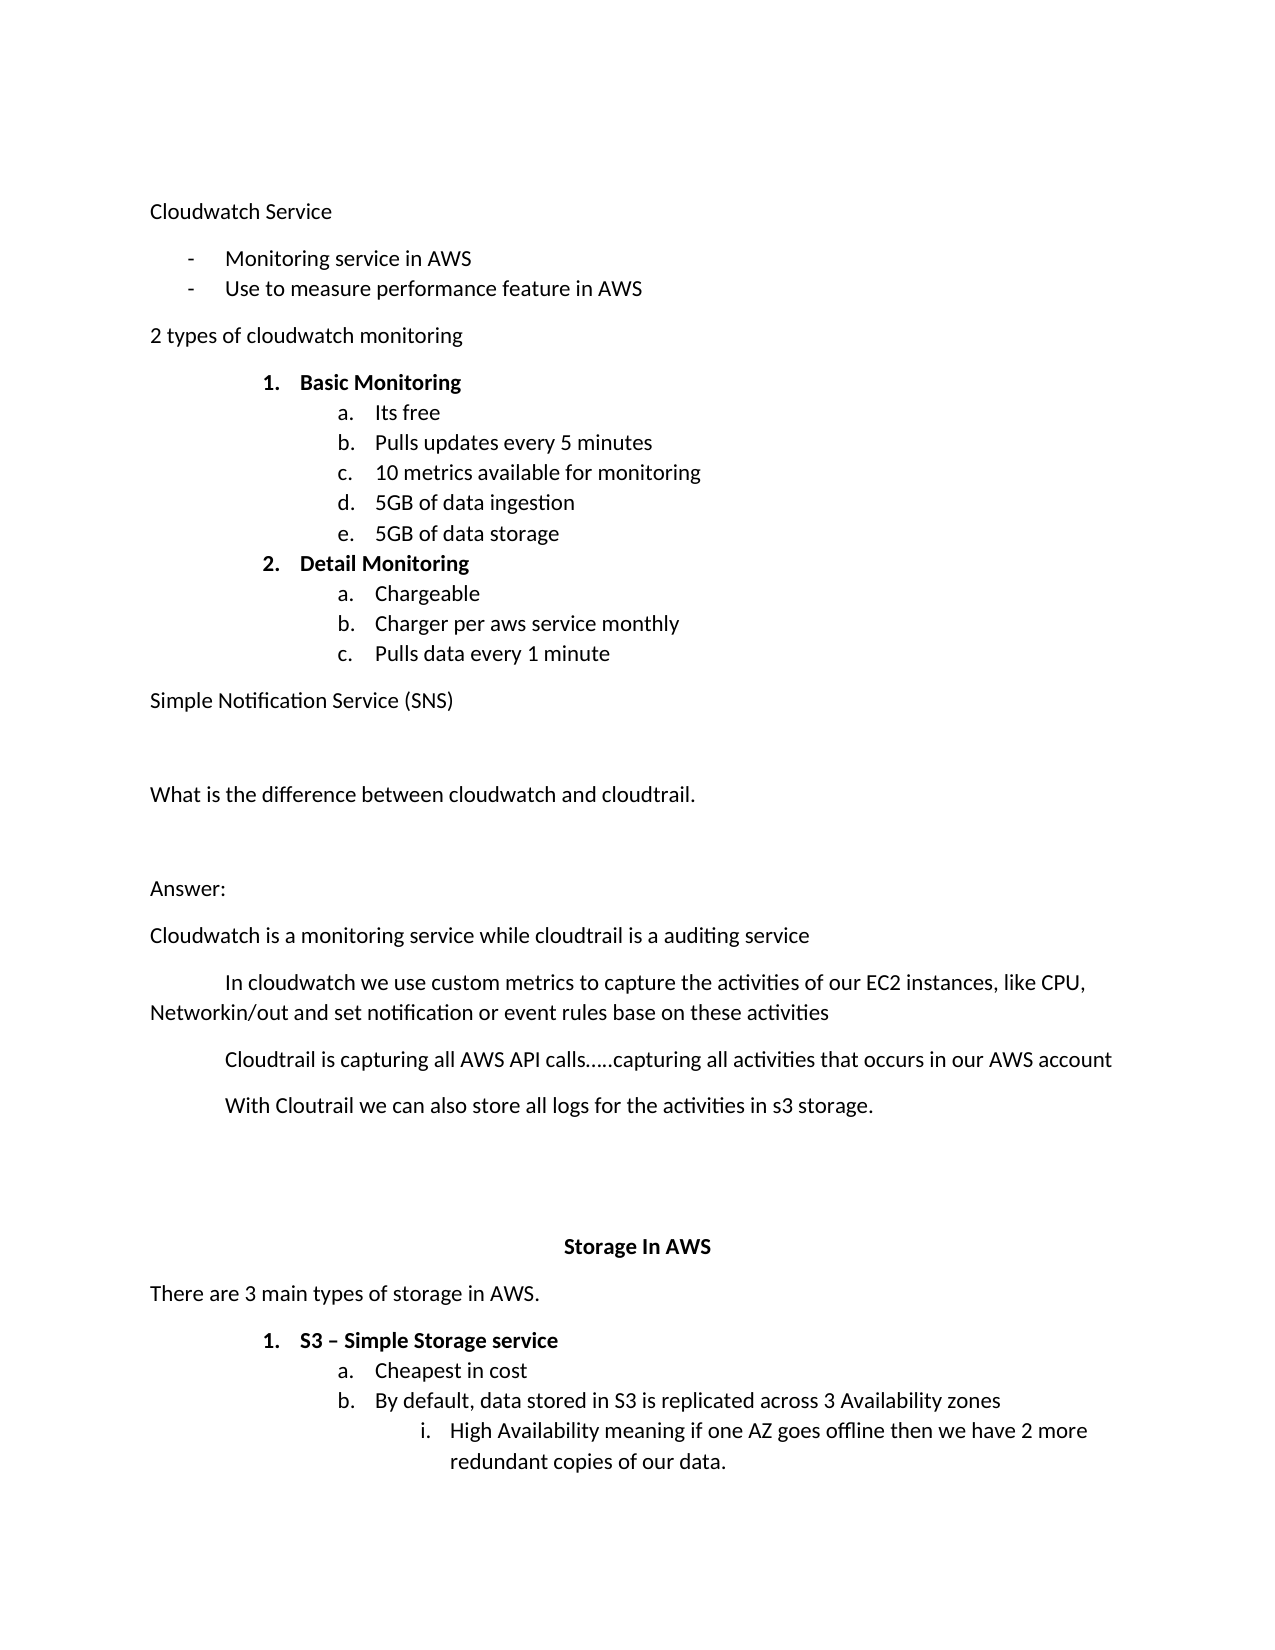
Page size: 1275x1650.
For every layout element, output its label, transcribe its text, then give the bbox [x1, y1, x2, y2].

list Pulls updates every 5 minutes [337, 428, 1125, 456]
text Answer: [150, 874, 1125, 902]
text There are 3 main types of storage in AWS. [150, 1279, 1125, 1307]
list Its free [337, 398, 1125, 426]
list 5GB of data storage [337, 519, 1125, 547]
list Pulls data every 1 minute [337, 639, 1125, 668]
list Detail Monitoring [262, 549, 1125, 577]
list 10 metrics available for monitoring [337, 458, 1125, 486]
list By default, data stored in S3 is replicated across 3 Availability zones [337, 1386, 1125, 1414]
list Monitoring service in AWS [187, 244, 1125, 272]
list 5GB of data ingestion [337, 488, 1125, 517]
list Chargeable [337, 579, 1125, 607]
text Simple Notification Service (SNS) [150, 686, 1125, 714]
list High Availability meaning if one AZ goes offline then we have 2 more redundant copies of our data. [431, 1417, 1125, 1475]
text With Cloutrail we can also store all logs for the activities in s3 storage. [150, 1092, 1125, 1120]
text Cloudtrail is capturing all AWS API calls…..capturing all activities that occurs in our AWS account [150, 1045, 1125, 1073]
text Cloudwatch is a monitoring service while cloudtrail is a auditing service [150, 921, 1125, 949]
list Use to measure performance feature in AWS [187, 274, 1125, 302]
list S3 – Simple Storage service [262, 1326, 1125, 1354]
text In cloudwatch we use custom metrics to capture the activities of our EC2 instances, like CPU, Networkin/out and set notification or event rules base on these activities [150, 968, 1125, 1026]
text What is the difference between cloudwatch and cloudtrail. [150, 780, 1125, 808]
list Cheapest in cost [337, 1356, 1125, 1384]
text 2 types of cloudwatch monitoring [150, 321, 1125, 349]
list Charger per aws service monthly [337, 609, 1125, 637]
text Cloudwatch Service [150, 197, 1125, 225]
text Storage In AWS [150, 1232, 1125, 1260]
list Basic Monitoring [262, 368, 1125, 396]
